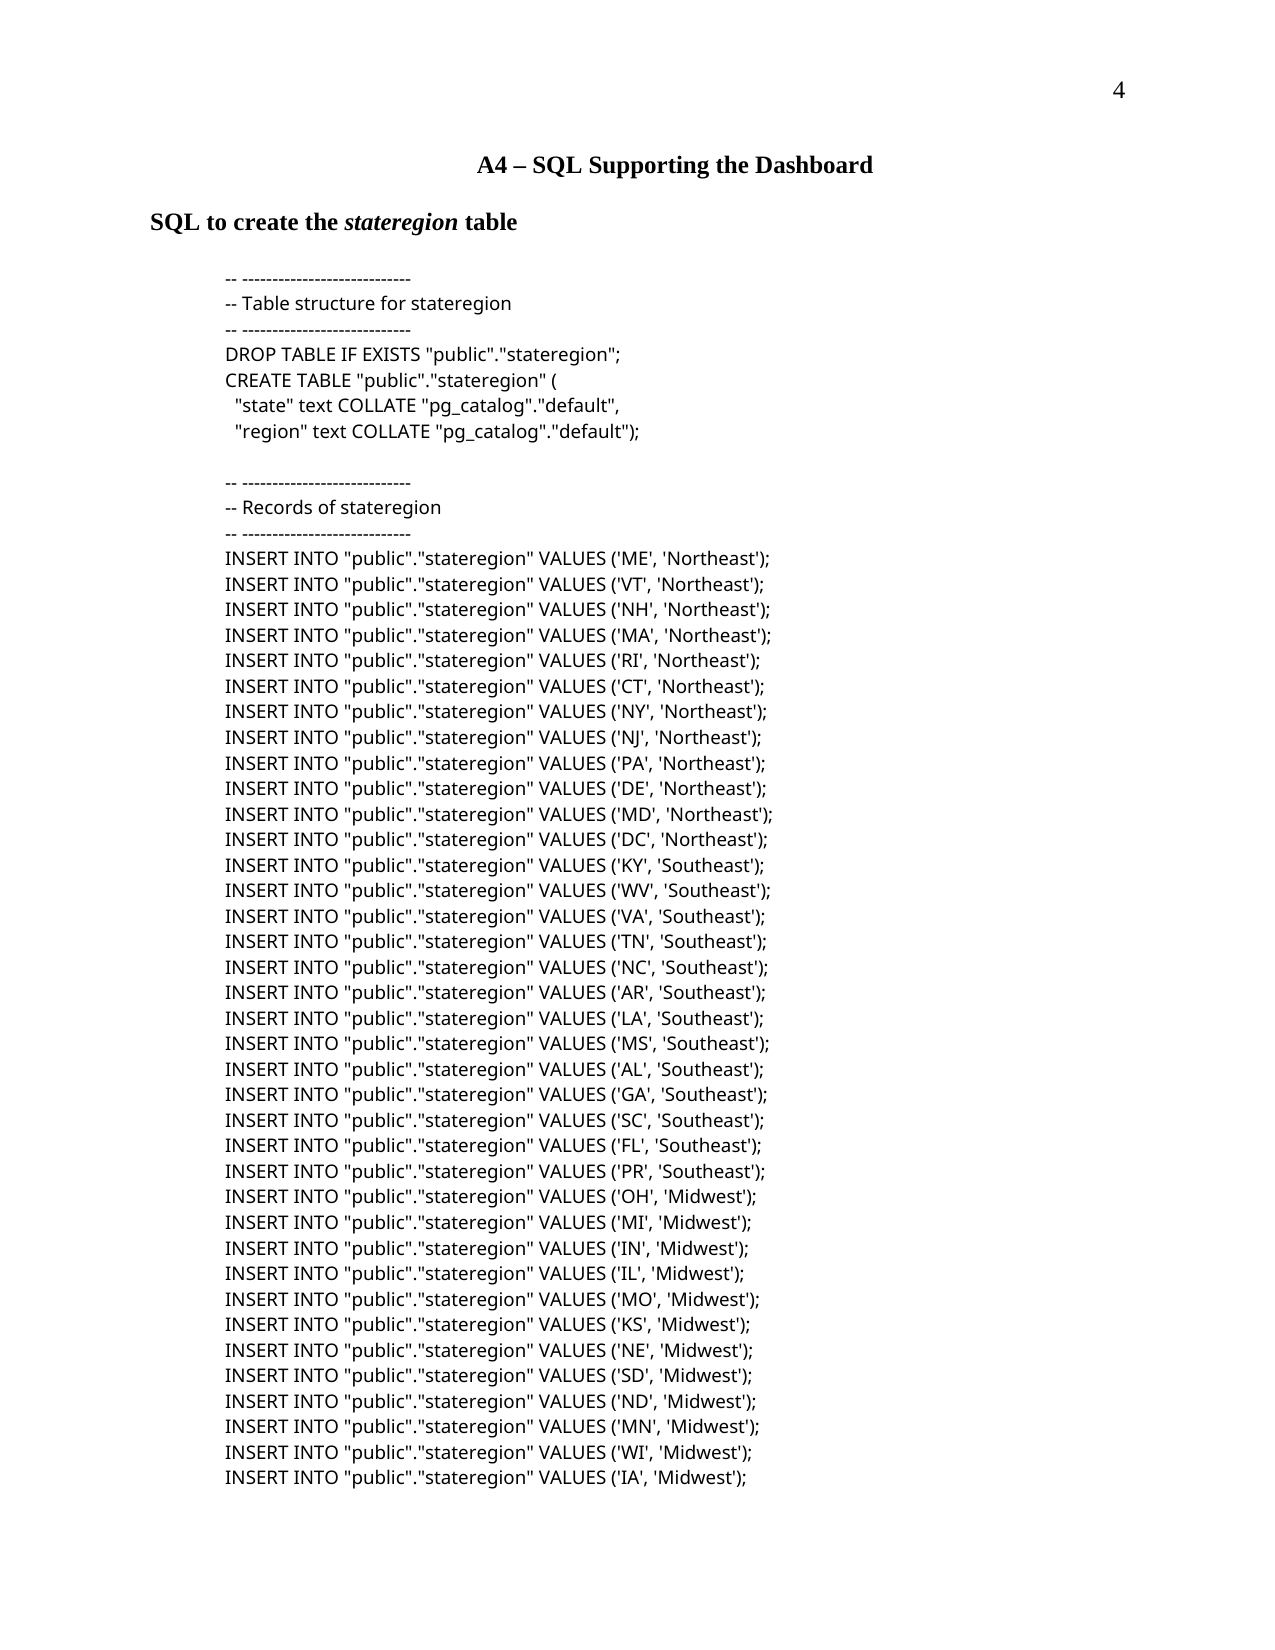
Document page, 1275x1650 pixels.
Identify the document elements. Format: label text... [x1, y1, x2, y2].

text INSERT INTO "public"."stateregion" VALUES ('DE', 'Northeast'); [150, 775, 1125, 801]
text -- ---------------------------- [150, 520, 1125, 546]
text "region" text COLLATE "pg_catalog"."default"); [150, 418, 1125, 444]
text -- ---------------------------- [150, 469, 1125, 495]
text INSERT INTO "public"."stateregion" VALUES ('MA', 'Northeast'); [150, 622, 1125, 648]
text INSERT INTO "public"."stateregion" VALUES ('ME', 'Northeast'); [150, 546, 1125, 571]
text INSERT INTO "public"."stateregion" VALUES ('NJ', 'Northeast'); [150, 724, 1125, 750]
text INSERT INTO "public"."stateregion" VALUES ('VT', 'Northeast'); [150, 571, 1125, 597]
subtitle SQL to create the stateregion table [150, 207, 1125, 236]
text INSERT INTO "public"."stateregion" VALUES ('DC', 'Northeast'); [150, 826, 1125, 852]
text INSERT INTO "public"."stateregion" VALUES ('RI', 'Northeast'); [150, 648, 1125, 673]
text INSERT INTO "public"."stateregion" VALUES ('NH', 'Northeast'); [150, 597, 1125, 622]
text INSERT INTO "public"."stateregion" VALUES ('PA', 'Northeast'); [150, 750, 1125, 775]
text INSERT INTO "public"."stateregion" VALUES ('TN', 'Southeast'); [150, 928, 1125, 954]
text -- Records of stateregion [150, 495, 1125, 520]
text INSERT INTO "public"."stateregion" VALUES ('KS', 'Midwest'); [150, 1311, 1125, 1337]
text INSERT INTO "public"."stateregion" VALUES ('AL', 'Southeast'); [150, 1056, 1125, 1082]
text INSERT INTO "public"."stateregion" VALUES ('SC', 'Southeast'); [150, 1107, 1125, 1133]
text INSERT INTO "public"."stateregion" VALUES ('IA', 'Midwest'); [150, 1464, 1125, 1490]
text INSERT INTO "public"."stateregion" VALUES ('VA', 'Southeast'); [150, 903, 1125, 928]
text INSERT INTO "public"."stateregion" VALUES ('PR', 'Southeast'); [150, 1158, 1125, 1184]
text INSERT INTO "public"."stateregion" VALUES ('LA', 'Southeast'); [150, 1005, 1125, 1031]
text INSERT INTO "public"."stateregion" VALUES ('FL', 'Southeast'); [150, 1133, 1125, 1158]
text INSERT INTO "public"."stateregion" VALUES ('GA', 'Southeast'); [150, 1082, 1125, 1107]
text INSERT INTO "public"."stateregion" VALUES ('MD', 'Northeast'); [150, 801, 1125, 826]
text INSERT INTO "public"."stateregion" VALUES ('CT', 'Northeast'); [150, 673, 1125, 699]
text INSERT INTO "public"."stateregion" VALUES ('WI', 'Midwest'); [150, 1439, 1125, 1464]
text DROP TABLE IF EXISTS "public"."stateregion"; [150, 342, 1125, 367]
text INSERT INTO "public"."stateregion" VALUES ('MO', 'Midwest'); [150, 1286, 1125, 1311]
subtitle A4 – SQL Supporting the Dashboard [150, 150, 1125, 179]
text INSERT INTO "public"."stateregion" VALUES ('NY', 'Northeast'); [150, 699, 1125, 724]
text -- Table structure for stateregion [150, 291, 1125, 316]
text INSERT INTO "public"."stateregion" VALUES ('OH', 'Midwest'); [150, 1184, 1125, 1209]
text -- ---------------------------- [150, 265, 1125, 291]
text INSERT INTO "public"."stateregion" VALUES ('NE', 'Midwest'); [150, 1337, 1125, 1362]
text INSERT INTO "public"."stateregion" VALUES ('MS', 'Southeast'); [150, 1031, 1125, 1056]
text INSERT INTO "public"."stateregion" VALUES ('MN', 'Midwest'); [150, 1413, 1125, 1439]
text -- ---------------------------- [150, 316, 1125, 342]
text INSERT INTO "public"."stateregion" VALUES ('MI', 'Midwest'); [150, 1209, 1125, 1235]
text INSERT INTO "public"."stateregion" VALUES ('IL', 'Midwest'); [150, 1260, 1125, 1286]
text INSERT INTO "public"."stateregion" VALUES ('ND', 'Midwest'); [150, 1388, 1125, 1413]
text INSERT INTO "public"."stateregion" VALUES ('NC', 'Southeast'); [150, 954, 1125, 979]
text CREATE TABLE "public"."stateregion" ( [150, 367, 1125, 393]
text "state" text COLLATE "pg_catalog"."default", [150, 393, 1125, 418]
text INSERT INTO "public"."stateregion" VALUES ('SD', 'Midwest'); [150, 1362, 1125, 1388]
text INSERT INTO "public"."stateregion" VALUES ('IN', 'Midwest'); [150, 1235, 1125, 1260]
text INSERT INTO "public"."stateregion" VALUES ('KY', 'Southeast'); [150, 852, 1125, 877]
text INSERT INTO "public"."stateregion" VALUES ('WV', 'Southeast'); [150, 877, 1125, 903]
text INSERT INTO "public"."stateregion" VALUES ('AR', 'Southeast'); [150, 979, 1125, 1005]
